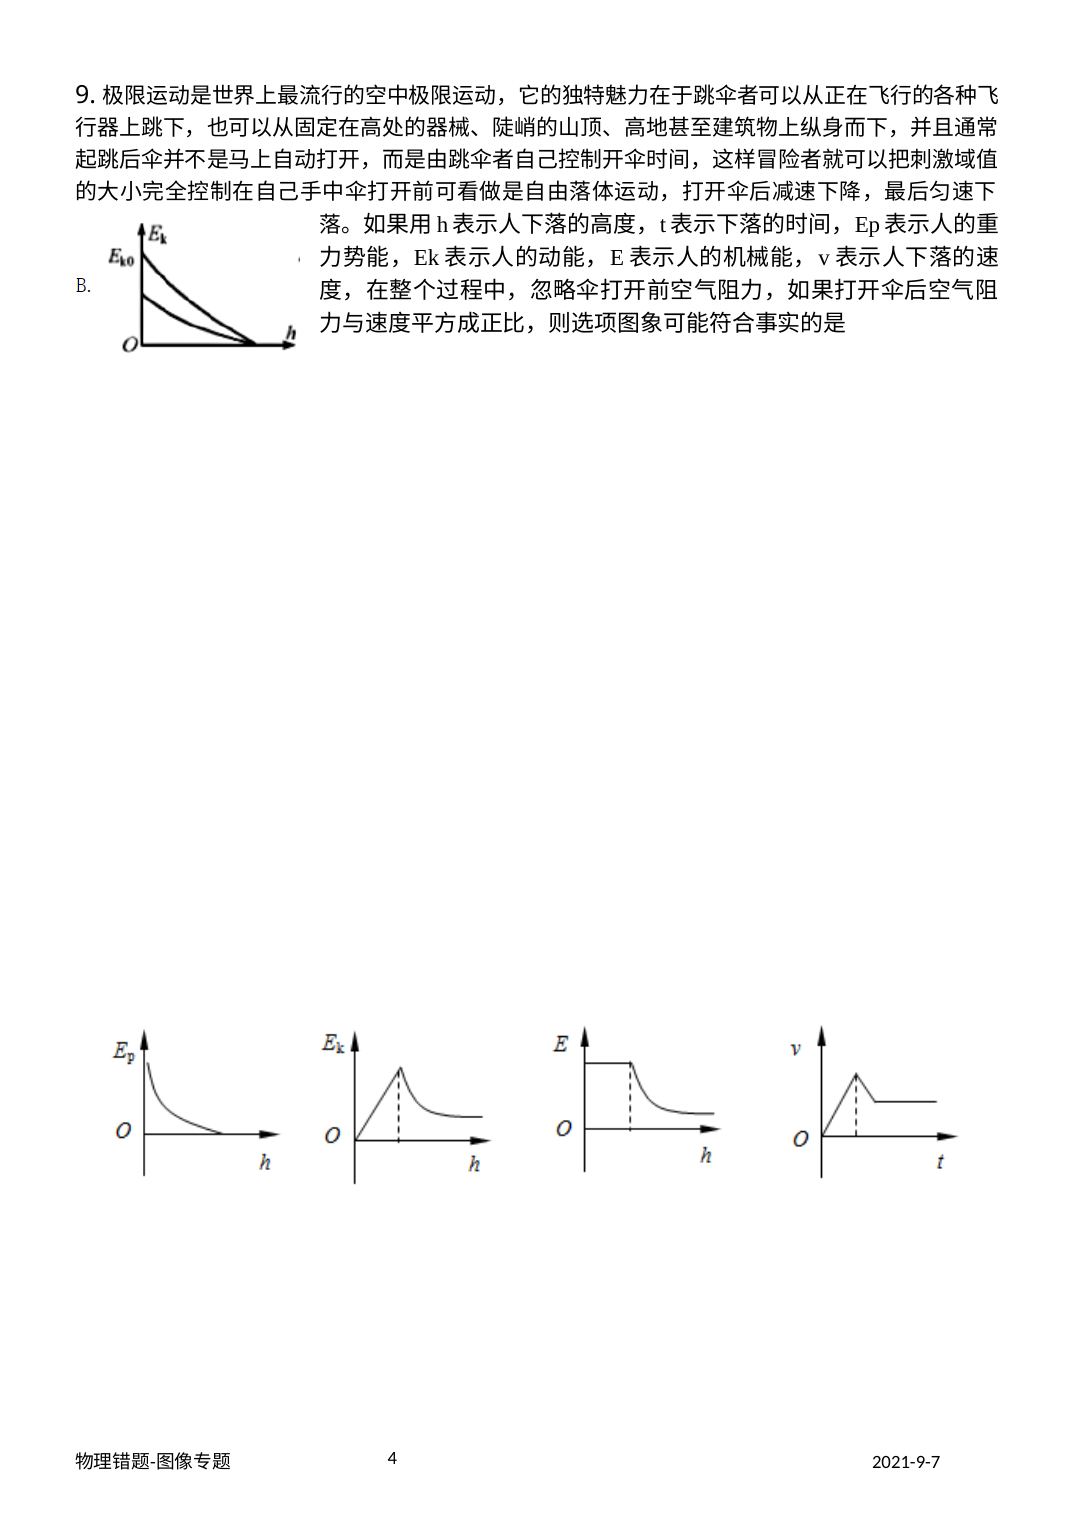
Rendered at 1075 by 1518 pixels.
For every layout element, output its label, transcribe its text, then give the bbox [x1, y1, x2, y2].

picture [788, 1018, 964, 1183]
picture [315, 1026, 497, 1189]
picture [106, 1026, 286, 1181]
picture [76, 223, 301, 353]
picture [548, 1022, 727, 1177]
list 极限运动是世界上最流行的空中极限运动，它的独特魅力在于跳伞者可以从正在飞行的各种飞行器上跳下，也可以从固定在高处的器械、陡峭的山顶、高地甚至建筑物上纵身而下，并且通常起跳后伞并不是马上自动打开，而是由跳伞者自己控制开伞时间，这样冒险者就可以把刺激域值的大小完全控制在自己手中伞打开前可看做是自由落体运动，打开伞后减速下降，最后匀速下落。如果用h表示人下落的高度，t表示下落的时间，Ep表示人的重力势能，Ek表示人的动能，E表示人的机械能，v表示人下落的速度，在整个过程中，忽略伞打开前空气阻力，如果打开伞后空气阻力与速度平方成正比，则选项图象可能符合事实的是 [75, 76, 1000, 338]
